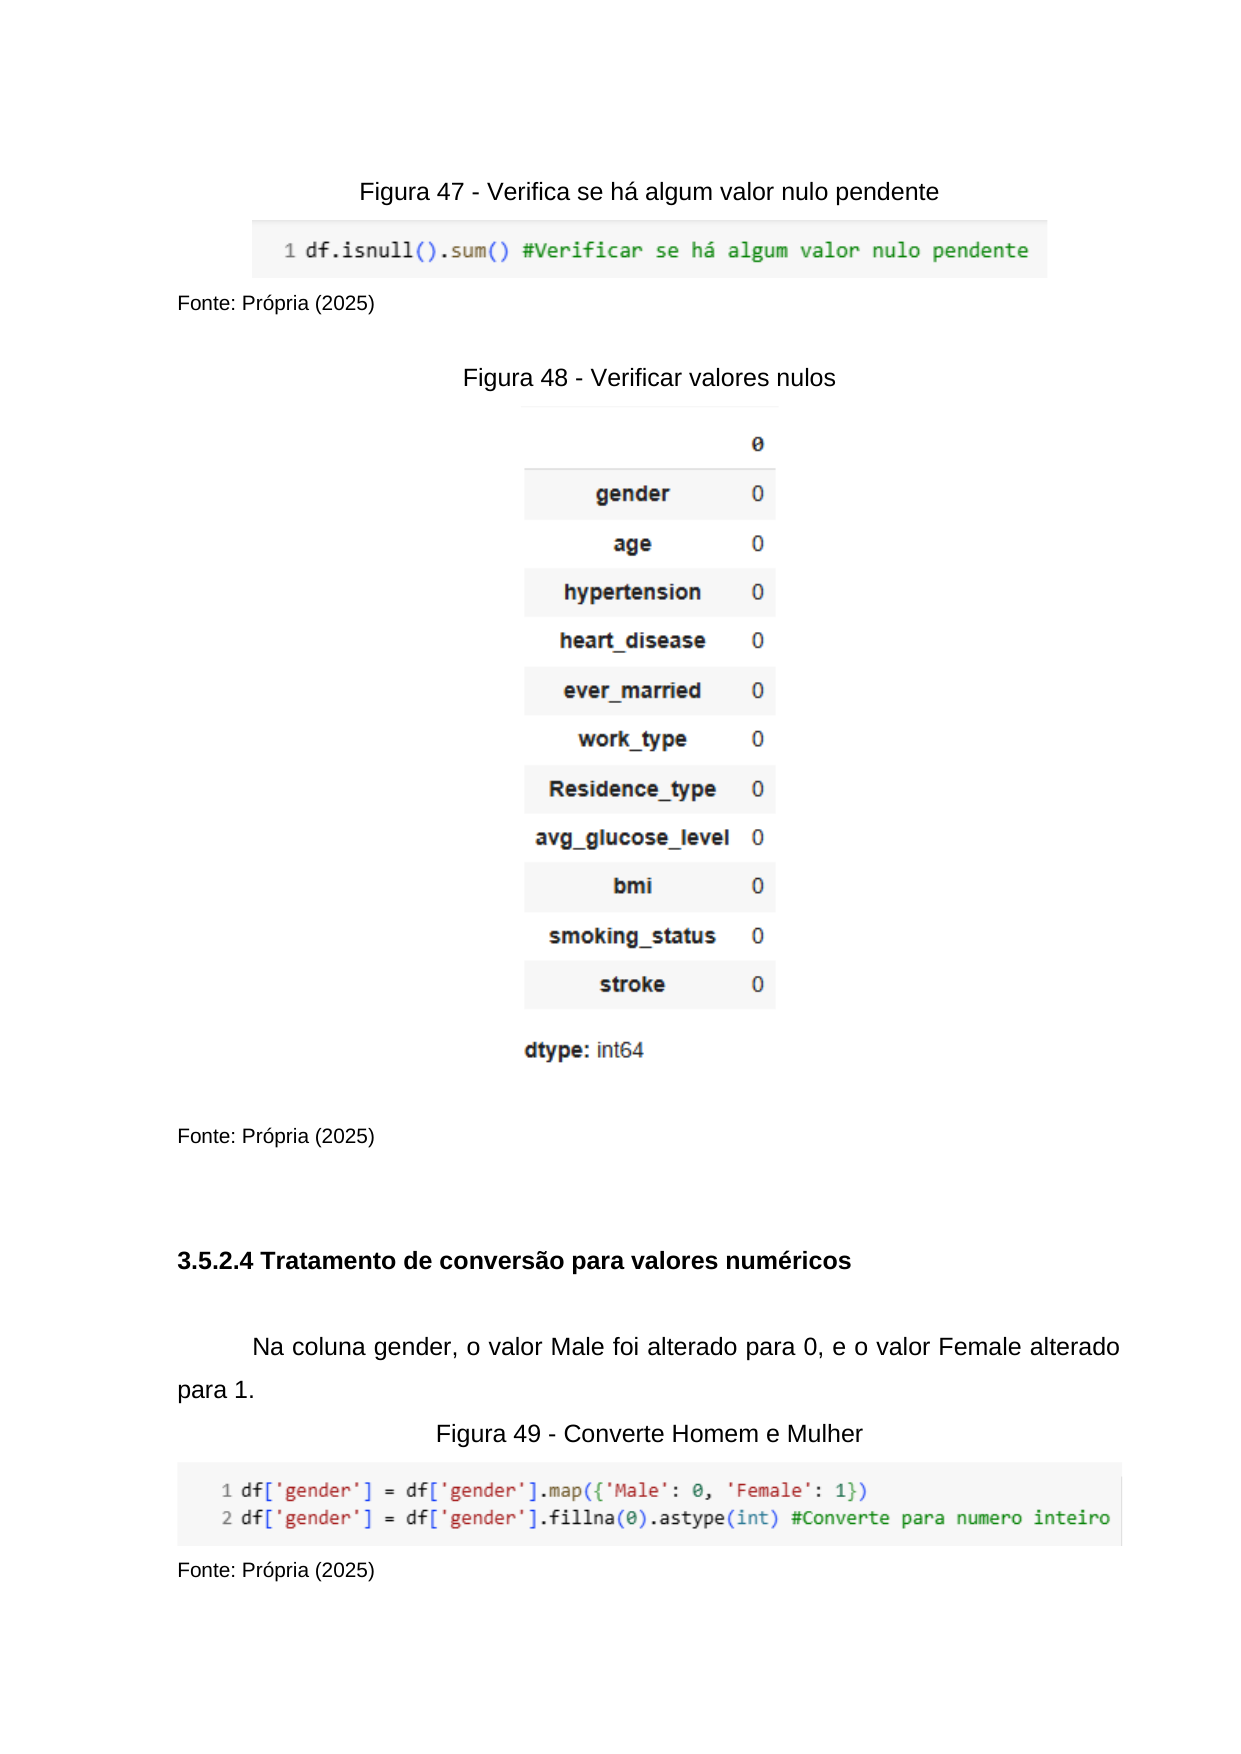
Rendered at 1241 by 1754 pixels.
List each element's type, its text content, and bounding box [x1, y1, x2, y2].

subtitle Figura 47 - Verifica se há algum valor nulo pendente [177, 177, 1122, 206]
picture [252, 220, 1048, 278]
picture [177, 1461, 1123, 1546]
subtitle 3.5.2.4 Tratamento de conversão para valores numéricos [177, 1246, 1122, 1275]
picture [520, 406, 779, 1075]
subtitle Figura 48 - Verificar valores nulos [177, 363, 1122, 392]
text Fonte: Própria (2025) [177, 1124, 1122, 1148]
text Na coluna gender, o valor Male foi alterado para 0, e o valor Female alterado para 1. [177, 1332, 1122, 1404]
subtitle Figura 49 - Converte Homem e Mulher [177, 1419, 1122, 1447]
text Fonte: Própria (2025) [177, 291, 1122, 315]
text Fonte: Própria (2025) [177, 1558, 1122, 1582]
